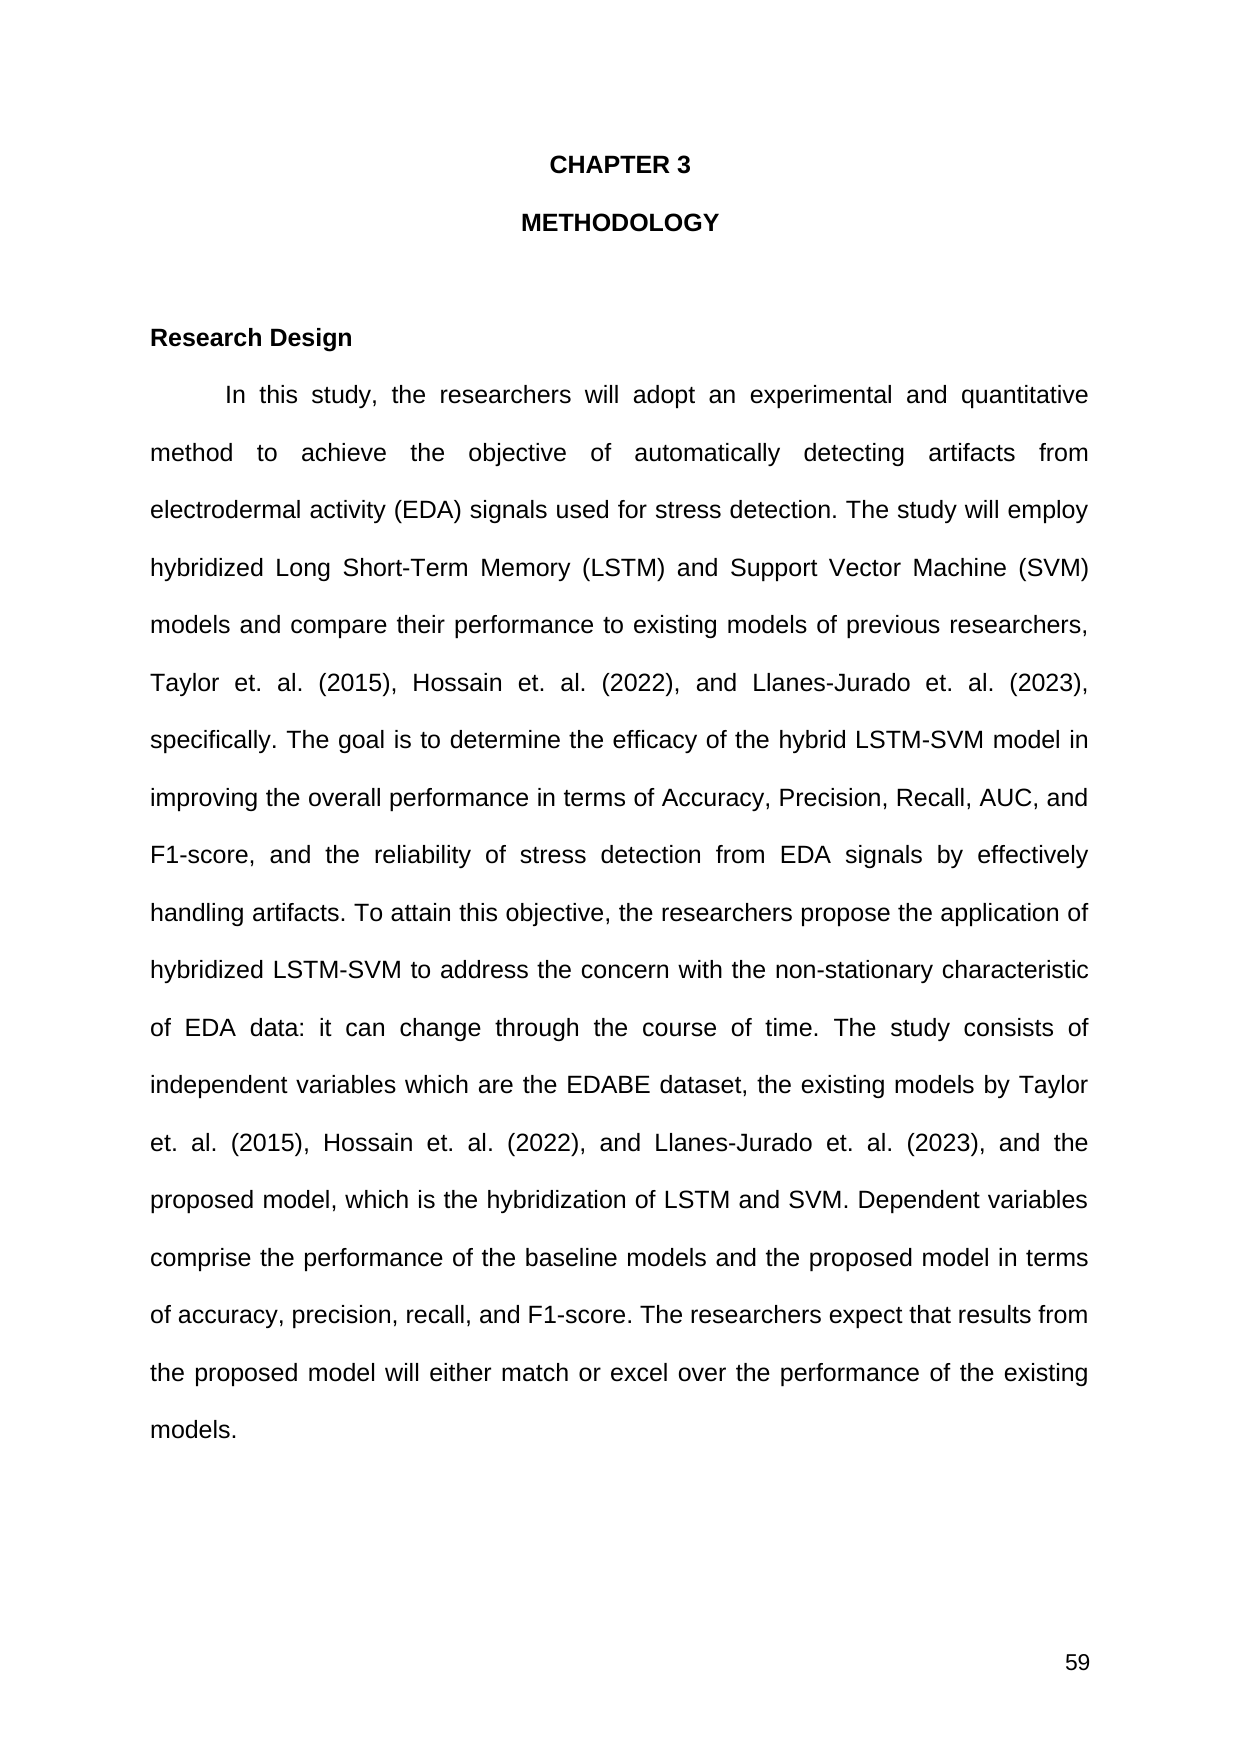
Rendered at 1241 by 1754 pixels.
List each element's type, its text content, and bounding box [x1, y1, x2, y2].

subtitle Research Design [150, 322, 1090, 351]
subtitle CHAPTER 3 [150, 150, 1090, 179]
text In this study, the researchers will adopt an experimental and quantitative method to achieve the objective of automatically detecting artifacts from electrodermal activity (EDA) signals used for stress detection. The study will employ hybridized Long Short-Term Memory (LSTM) and Support Vector Machine (SVM) models and compare their performance to existing models of previous researchers, Taylor et. al. (2015), Hossain et. al. (2022), and Llanes-Jurado et. al. (2023), specifically. The goal is to determine the efficacy of the hybrid LSTM-SVM model in improving the overall performance in terms of Accuracy, Precision, Recall, AUC, and F1-score, and the reliability of stress detection from EDA signals by effectively handling artifacts. To attain this objective, the researchers propose the application of hybridized LSTM-SVM to address the concern with the non-stationary characteristic of EDA data: it can change through the course of time. The study consists of independent variables which are the EDABE dataset, the existing models by Taylor et. al. (2015), Hossain et. al. (2022), and Llanes-Jurado et. al. (2023), and the proposed model, which is the hybridization of LSTM and SVM. Dependent variables comprise the performance of the baseline models and the proposed model in terms of accuracy, precision, recall, and F1-score. The researchers expect that results from the proposed model will either match or excel over the performance of the existing models. [150, 380, 1090, 1444]
subtitle METHODOLOGY [150, 207, 1090, 236]
